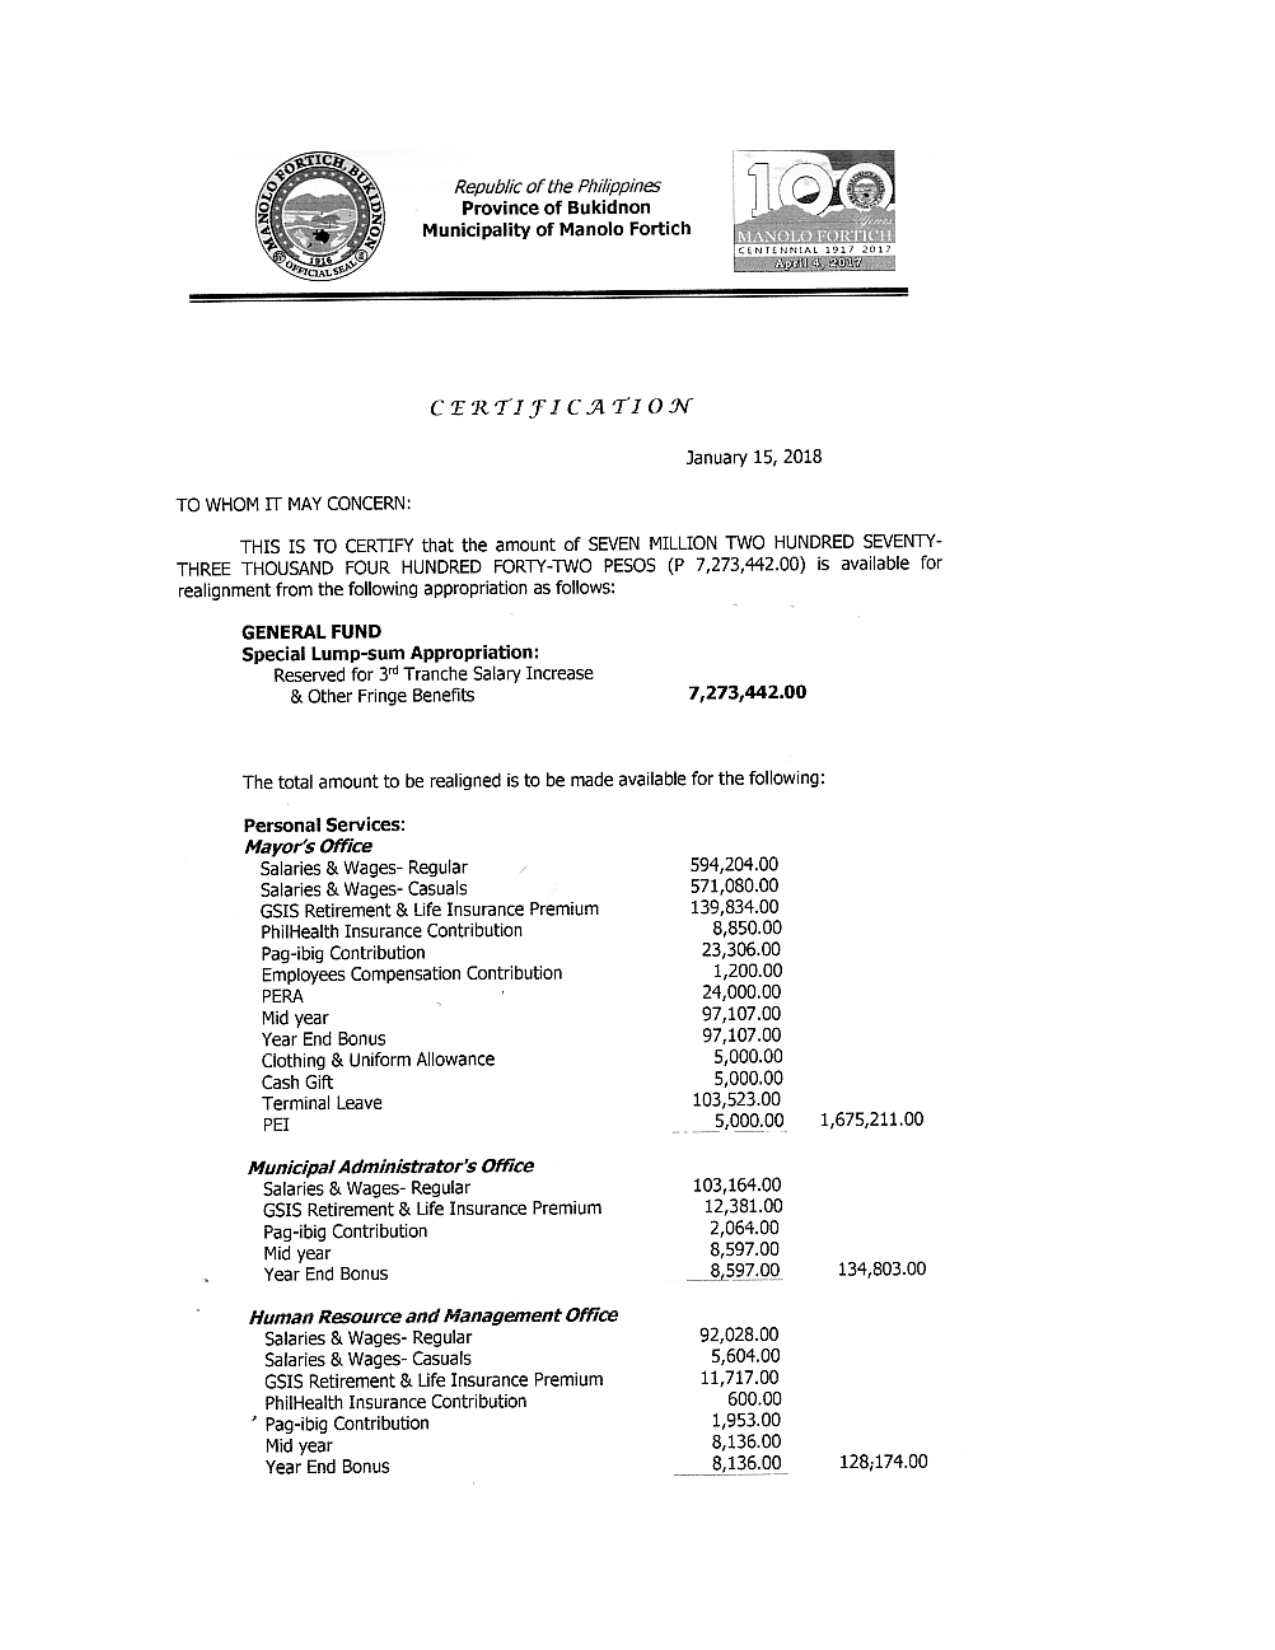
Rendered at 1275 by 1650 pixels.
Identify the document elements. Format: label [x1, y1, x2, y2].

picture [150, 150, 968, 1500]
